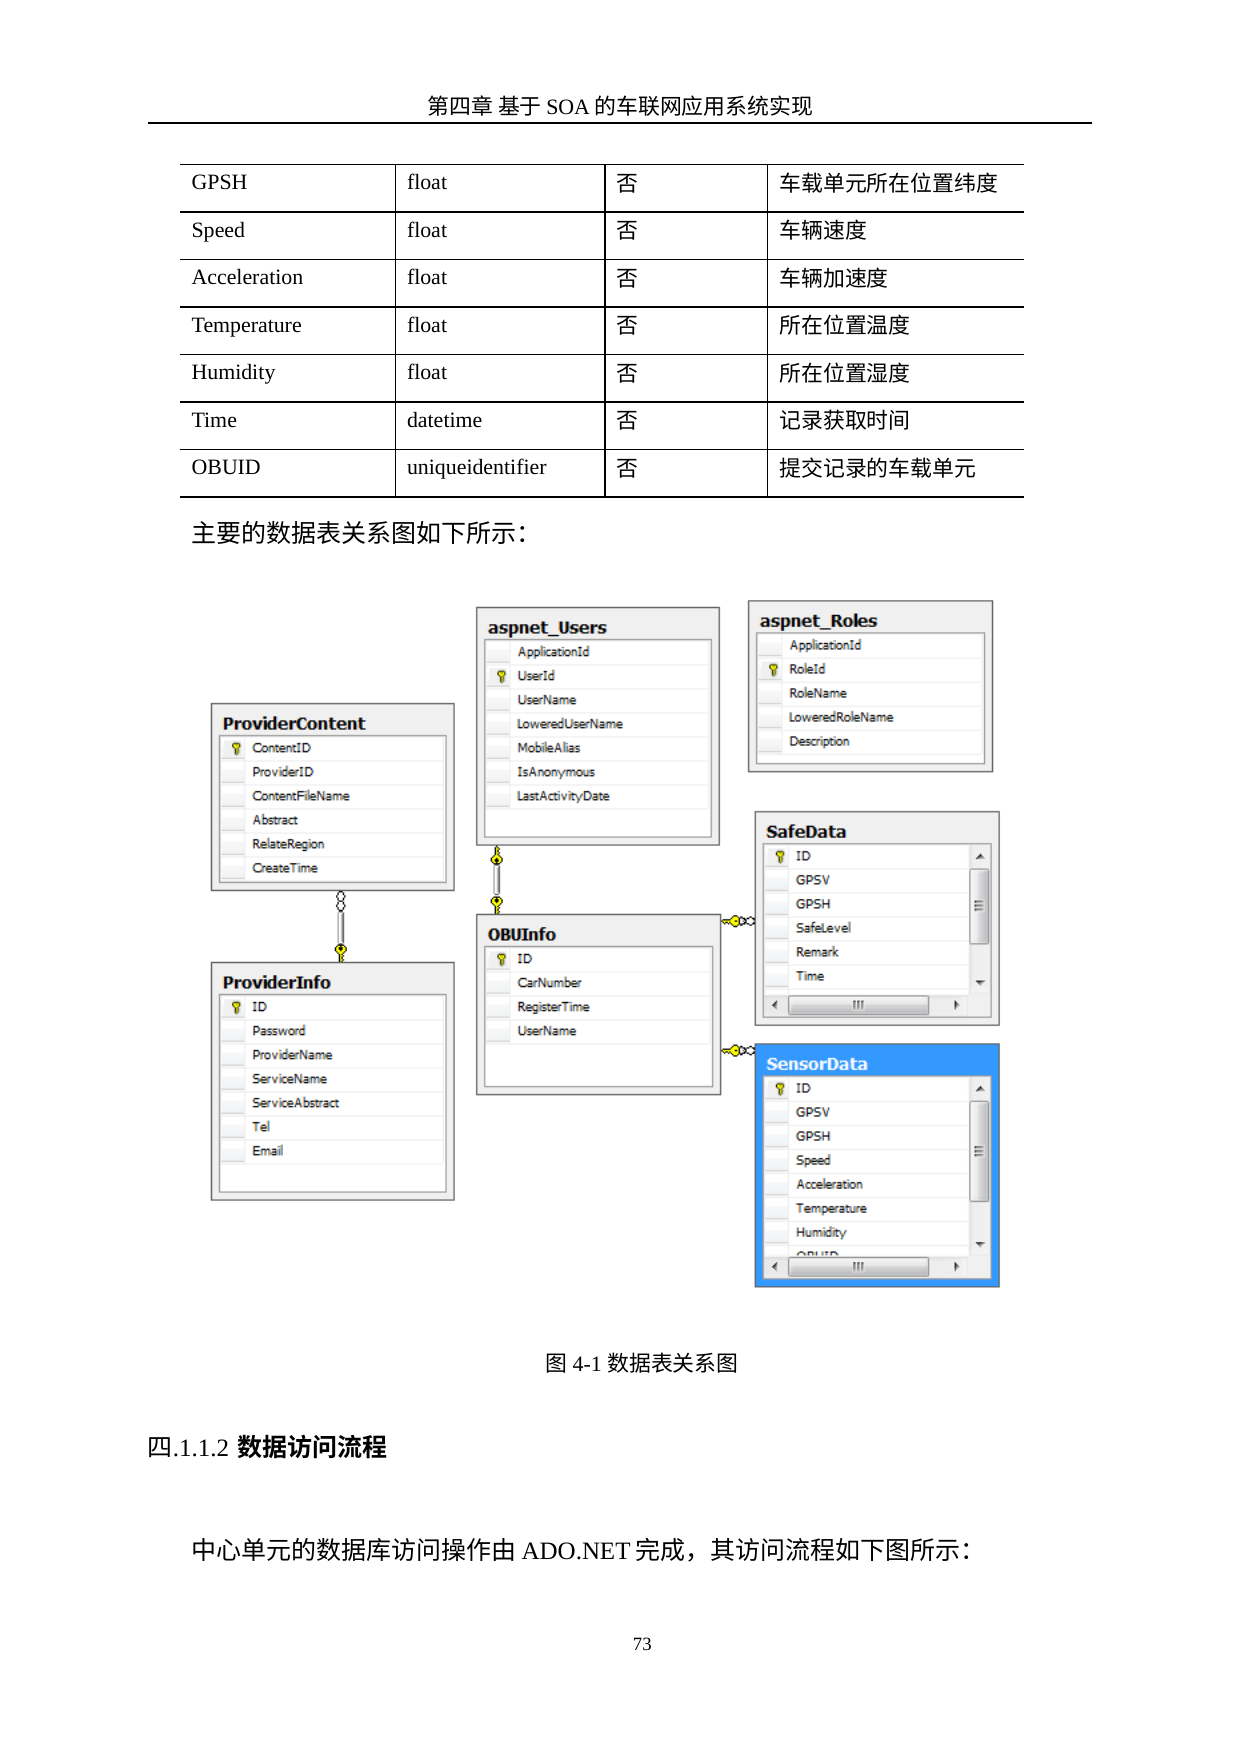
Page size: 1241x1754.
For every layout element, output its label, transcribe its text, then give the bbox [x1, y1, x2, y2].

table_cell float [396, 213, 604, 259]
table_cell Temperature [180, 308, 395, 354]
table_cell 否 [606, 355, 767, 401]
table_cell 记录获取时间 [768, 403, 1024, 449]
table_cell OBUID [180, 450, 395, 496]
table_cell Time [180, 403, 395, 449]
table_cell 车载单元所在位置纬度 [768, 165, 1024, 211]
table_cell float [396, 260, 604, 306]
table_cell float [396, 308, 604, 354]
table_cell GPSH [180, 165, 395, 211]
table_cell 否 [606, 403, 767, 449]
table_cell 否 [606, 165, 767, 211]
table_cell datetime [396, 403, 604, 449]
table_cell 所在位置温度 [768, 308, 1024, 354]
table_cell Acceleration [180, 260, 395, 306]
table_cell 否 [606, 450, 767, 496]
table_cell Humidity [180, 355, 395, 401]
picture [191, 583, 1056, 1305]
text 图 4-1 数据表关系图 [148, 1345, 1092, 1379]
table_cell uniqueidentifier [396, 450, 604, 496]
table_cell 所在位置湿度 [768, 355, 1024, 401]
subtitle 数据访问流程 [148, 1412, 1092, 1479]
table_cell 否 [606, 308, 767, 354]
table_cell 提交记录的车载单元 [768, 450, 1024, 496]
table_cell float [396, 355, 604, 401]
text 主要的数据表关系图如下所示： [148, 497, 1092, 565]
table_cell 车辆加速度 [768, 260, 1024, 306]
table_cell Speed [180, 213, 395, 259]
table_cell 否 [606, 260, 767, 306]
table_cell 车辆速度 [768, 213, 1024, 259]
text 中心单元的数据库访问操作由ADO.NET完成，其访问流程如下图所示： [148, 1515, 1092, 1583]
table_cell float [396, 165, 604, 211]
table_cell 否 [606, 213, 767, 259]
